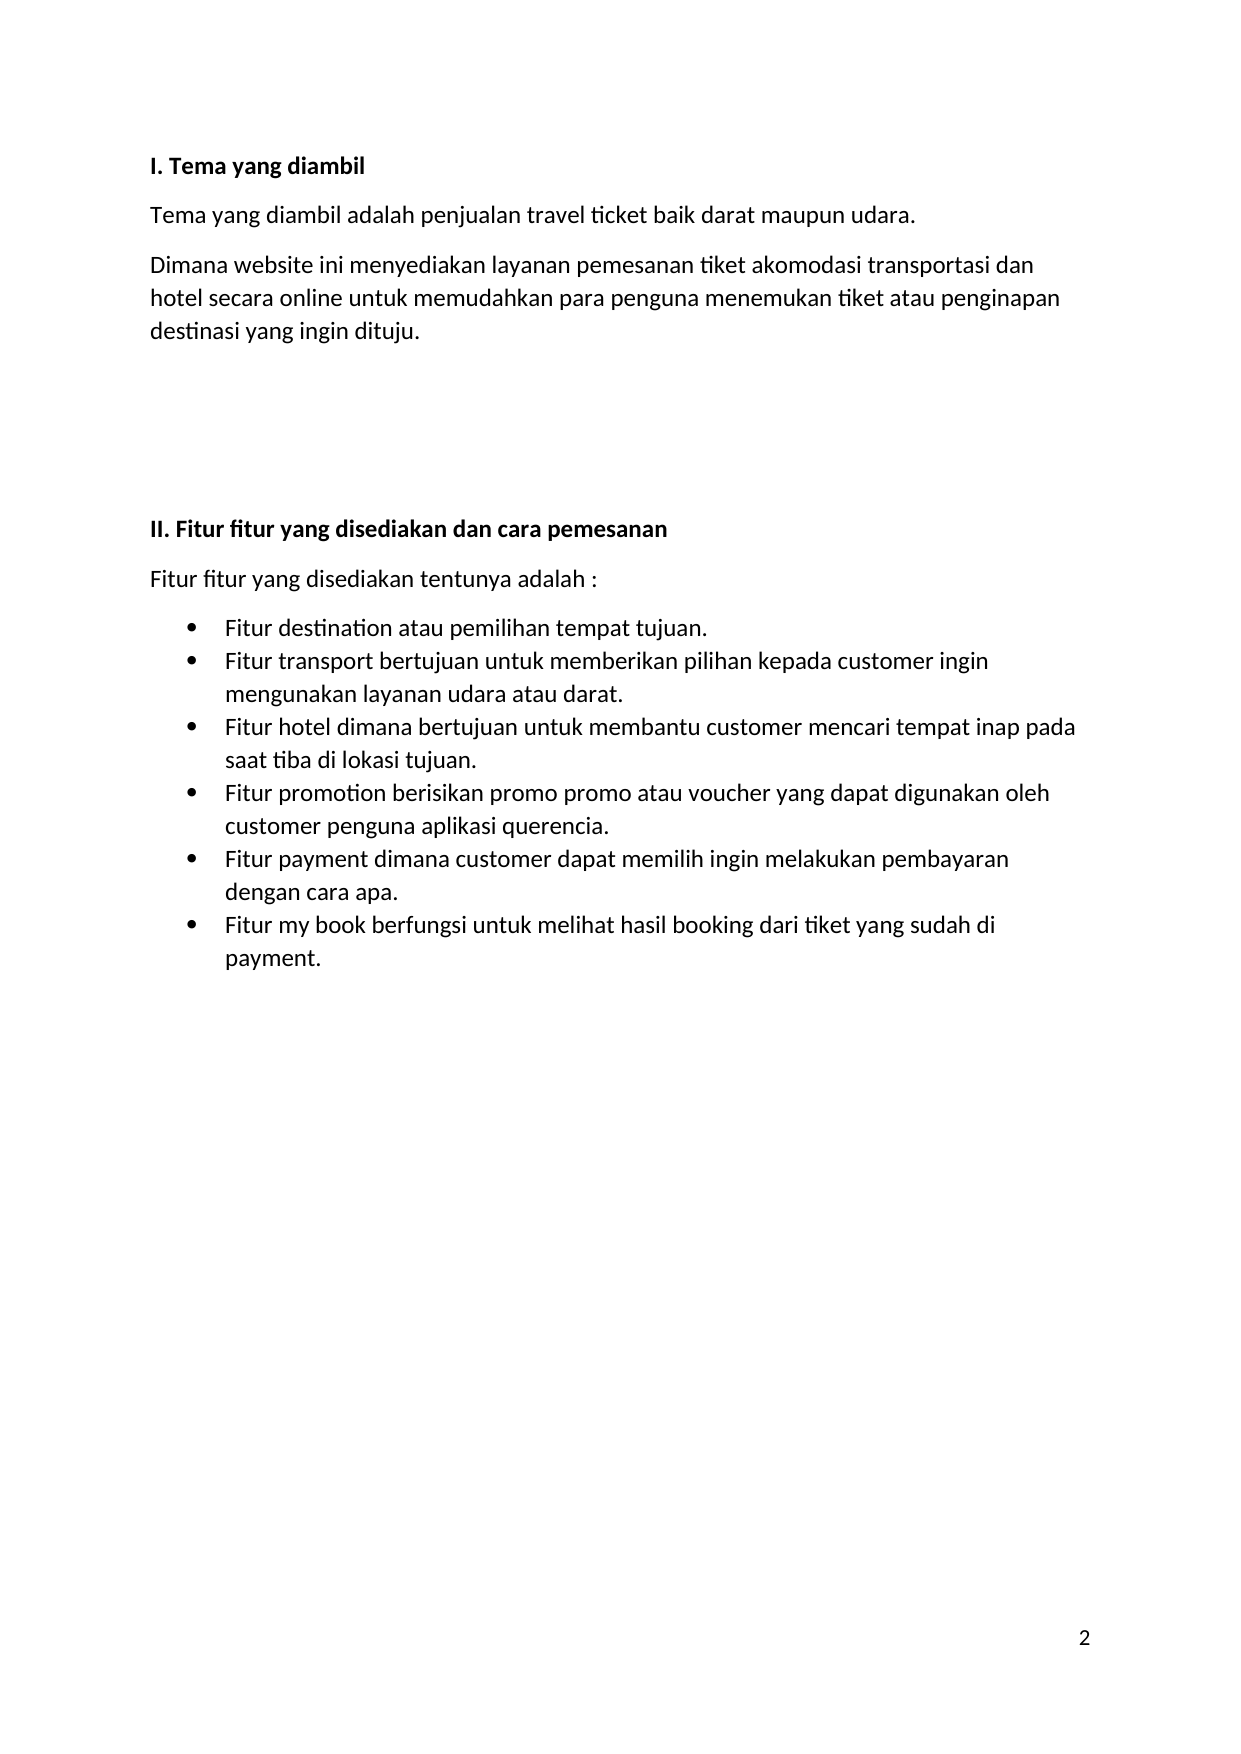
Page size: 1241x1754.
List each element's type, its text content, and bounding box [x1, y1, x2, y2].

list Fitur hotel dimana bertujuan untuk membantu customer mencari tempat inap pada saat tiba di lokasi tujuan. [187, 711, 1090, 775]
list Fitur my book berfungsi untuk melihat hasil booking dari tiket yang sudah di payment. [187, 909, 1090, 972]
text Tema yang diambil adalah penjualan travel ticket baik darat maupun udara. [150, 199, 1090, 230]
list Fitur payment dimana customer dapat memilih ingin melakukan pembayaran dengan cara apa. [187, 843, 1090, 906]
text I. Tema yang diambil [150, 150, 1090, 181]
text Fitur fitur yang disediakan tentunya adalah : [150, 563, 1090, 593]
text II. Fitur fitur yang disediakan dan cara pemesanan [150, 513, 1090, 544]
list Fitur transport bertujuan untuk memberikan pilihan kepada customer ingin mengunakan layanan udara atau darat. [187, 645, 1090, 709]
list Fitur destination atau pemilihan tempat tujuan. [187, 612, 1090, 643]
text Dimana website ini menyediakan layanan pemesanan tiket akomodasi transportasi dan hotel secara online untuk memudahkan para penguna menemukan tiket atau penginapan destinasi yang ingin dituju. [150, 249, 1090, 346]
list Fitur promotion berisikan promo promo atau voucher yang dapat digunakan oleh customer penguna aplikasi querencia. [187, 777, 1090, 841]
